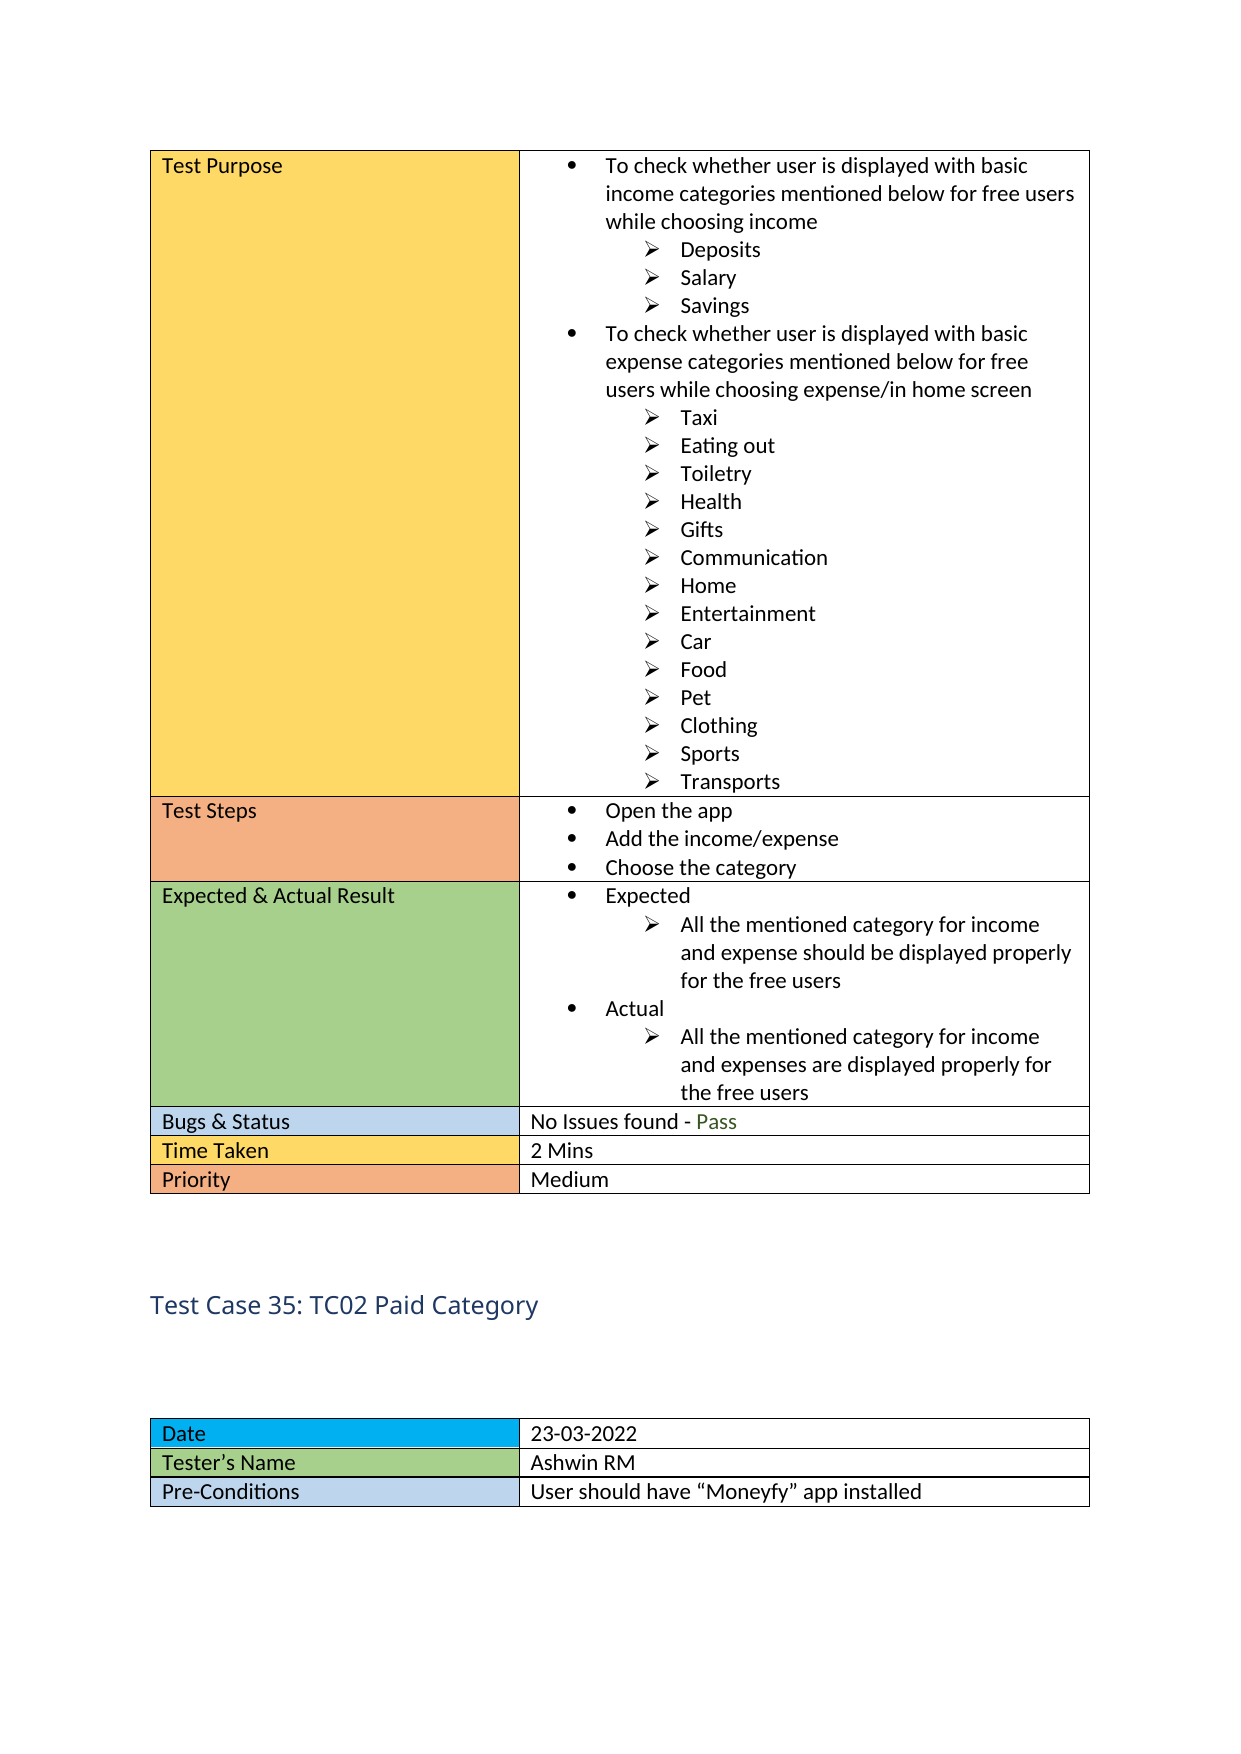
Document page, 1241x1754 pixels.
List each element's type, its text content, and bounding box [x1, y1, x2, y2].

table_cell No Issues found - Pass [520, 1107, 1089, 1135]
table_cell To check whether user is displayed with basic income categories mentioned below for free users while choosing income Deposits Salary Savings To check whether user is displayed with basic expense categories mentioned below for free users while choosing expense/in home screen Taxi Eating out Toiletry Health Gifts Communication Home Entertainment Car Food Pet Clothing Sports Transports [520, 151, 1089, 796]
table_cell 2 Mins [520, 1136, 1089, 1164]
table_cell Test Purpose [151, 151, 519, 796]
table_cell Medium [520, 1165, 1089, 1193]
table_header Date [151, 1419, 519, 1447]
table_cell Expected & Actual Result [151, 882, 519, 1106]
table_cell Expected All the mentioned category for income and expense should be displayed properly for the free users Actual All the mentioned category for income and expenses are displayed properly for the free users [520, 882, 1089, 1106]
table_cell Open the app Add the income/expense Choose the category [520, 797, 1089, 881]
table_cell User should have “Moneyfy” app installed [520, 1478, 1089, 1506]
table_cell Tester’s Name [151, 1449, 519, 1476]
table_cell Pre-Conditions [151, 1478, 519, 1506]
table_cell Ashwin RM [520, 1449, 1089, 1476]
table_header 23-03-2022 [520, 1419, 1089, 1447]
subtitle Test Case 35: TC02 Paid Category [150, 1288, 1090, 1322]
table_cell Bugs & Status [151, 1107, 519, 1135]
table_cell Time Taken [151, 1136, 519, 1164]
table_cell Priority [151, 1165, 519, 1193]
table_cell Test Steps [151, 797, 519, 881]
